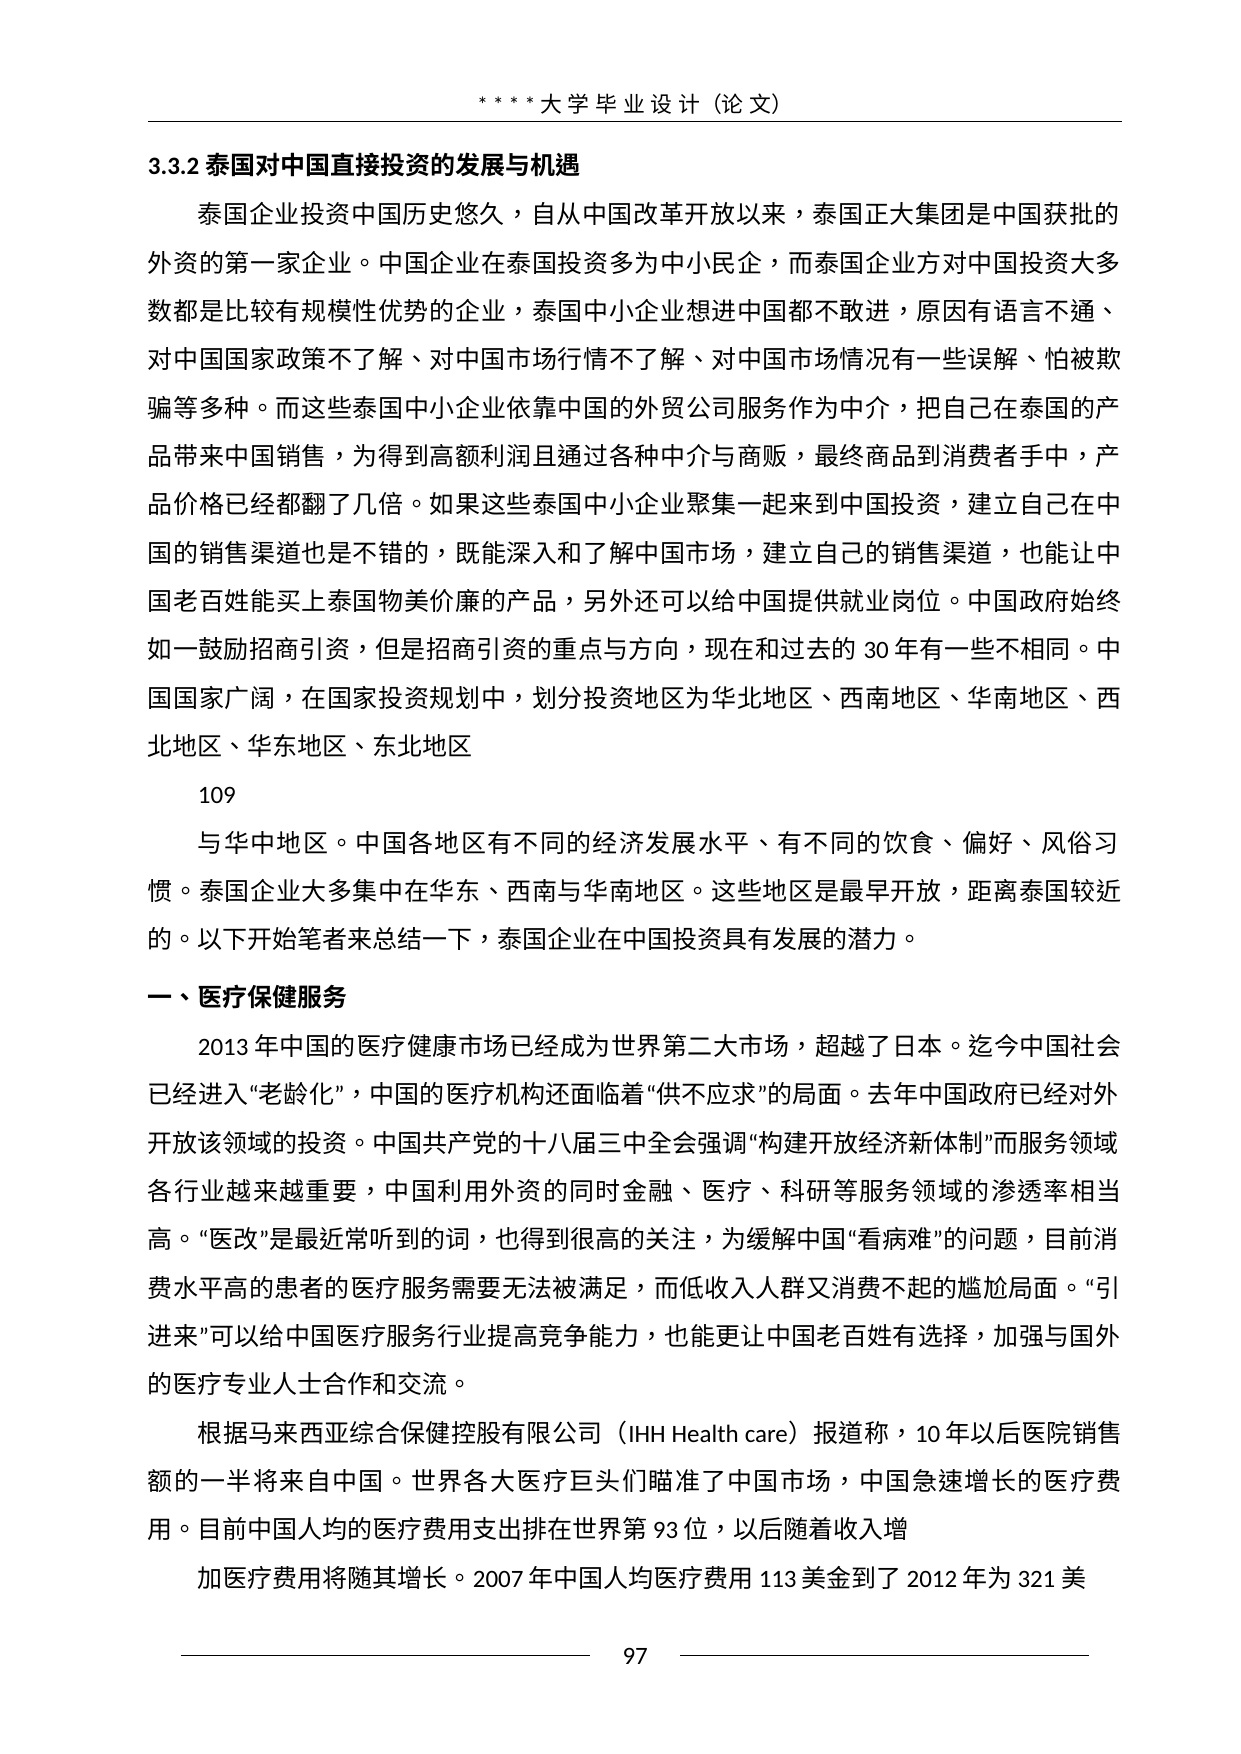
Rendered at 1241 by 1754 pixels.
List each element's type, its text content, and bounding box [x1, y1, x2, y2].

text 2013年中国的医疗健康市场已经成为世界第二大市场，超越了日本。迄今中国社会已经进入“老龄化”，中国的医疗机构还面临着“供不应求”的局面。去年中国政府已经对外开放该领域的投资。中国共产党的十八届三中全会强调“构建开放经济新体制”而服务领域各行业越来越重要，中国利用外资的同时金融、医疗、科研等服务领域的渗透率相当高。“医改”是最近常听到的词，也得到很高的关注，为缓解中国“看病难”的问题，目前消费水平高的患者的医疗服务需要无法被满足，而低收入人群又消费不起的尴尬局面。“引进来”可以给中国医疗服务行业提高竞争能力，也能更让中国老百姓有选择，加强与国外的医疗专业人士合作和交流。 [148, 1013, 1122, 1400]
subtitle 3.3.2 泰国对中国直接投资的发展与机遇 [148, 148, 1122, 182]
text 与华中地区。中国各地区有不同的经济发展水平、有不同的饮食、偏好、风俗习惯。泰国企业大多集中在华东、西南与华南地区。这些地区是最早开放，距离泰国较近的。以下开始笔者来总结一下，泰国企业在中国投资具有发展的潜力。 [148, 810, 1122, 955]
text 泰国企业投资中国历史悠久，自从中国改革开放以来，泰国正大集团是中国获批的外资的第一家企业。中国企业在泰国投资多为中小民企，而泰国企业方对中国投资大多数都是比较有规模性优势的企业，泰国中小企业想进中国都不敢进，原因有语言不通、对中国国家政策不了解、对中国市场行情不了解、对中国市场情况有一些误解、怕被欺骗等多种。而这些泰国中小企业依靠中国的外贸公司服务作为中介，把自己在泰国的产品带来中国销售，为得到高额利润且通过各种中介与商贩，最终商品到消费者手中，产品价格已经都翻了几倍。如果这些泰国中小企业聚集一起来到中国投资，建立自己在中国的销售渠道也是不错的，既能深入和了解中国市场，建立自己的销售渠道，也能让中国老百姓能买上泰国物美价廉的产品，另外还可以给中国提供就业岗位。中国政府始终如一鼓励招商引资，但是招商引资的重点与方向，现在和过去的30年有一些不相同。中国国家广阔，在国家投资规划中，划分投资地区为华北地区、西南地区、华南地区、西北地区、华东地区、东北地区 [148, 182, 1122, 762]
text 109 [148, 762, 1122, 810]
subtitle 一、医疗保健服务 [148, 979, 1122, 1013]
text 根据马来西亚综合保健控股有限公司（IHH Health care）报道称，10年以后医院销售额的一半将来自中国。世界各大医疗巨头们瞄准了中国市场，中国急速增长的医疗费用。目前中国人均的医疗费用支出排在世界第93位，以后随着收入增 [148, 1400, 1122, 1545]
text 加医疗费用将随其增长。2007年中国人均医疗费用113美金到了2012年为321 美 [148, 1545, 1122, 1593]
